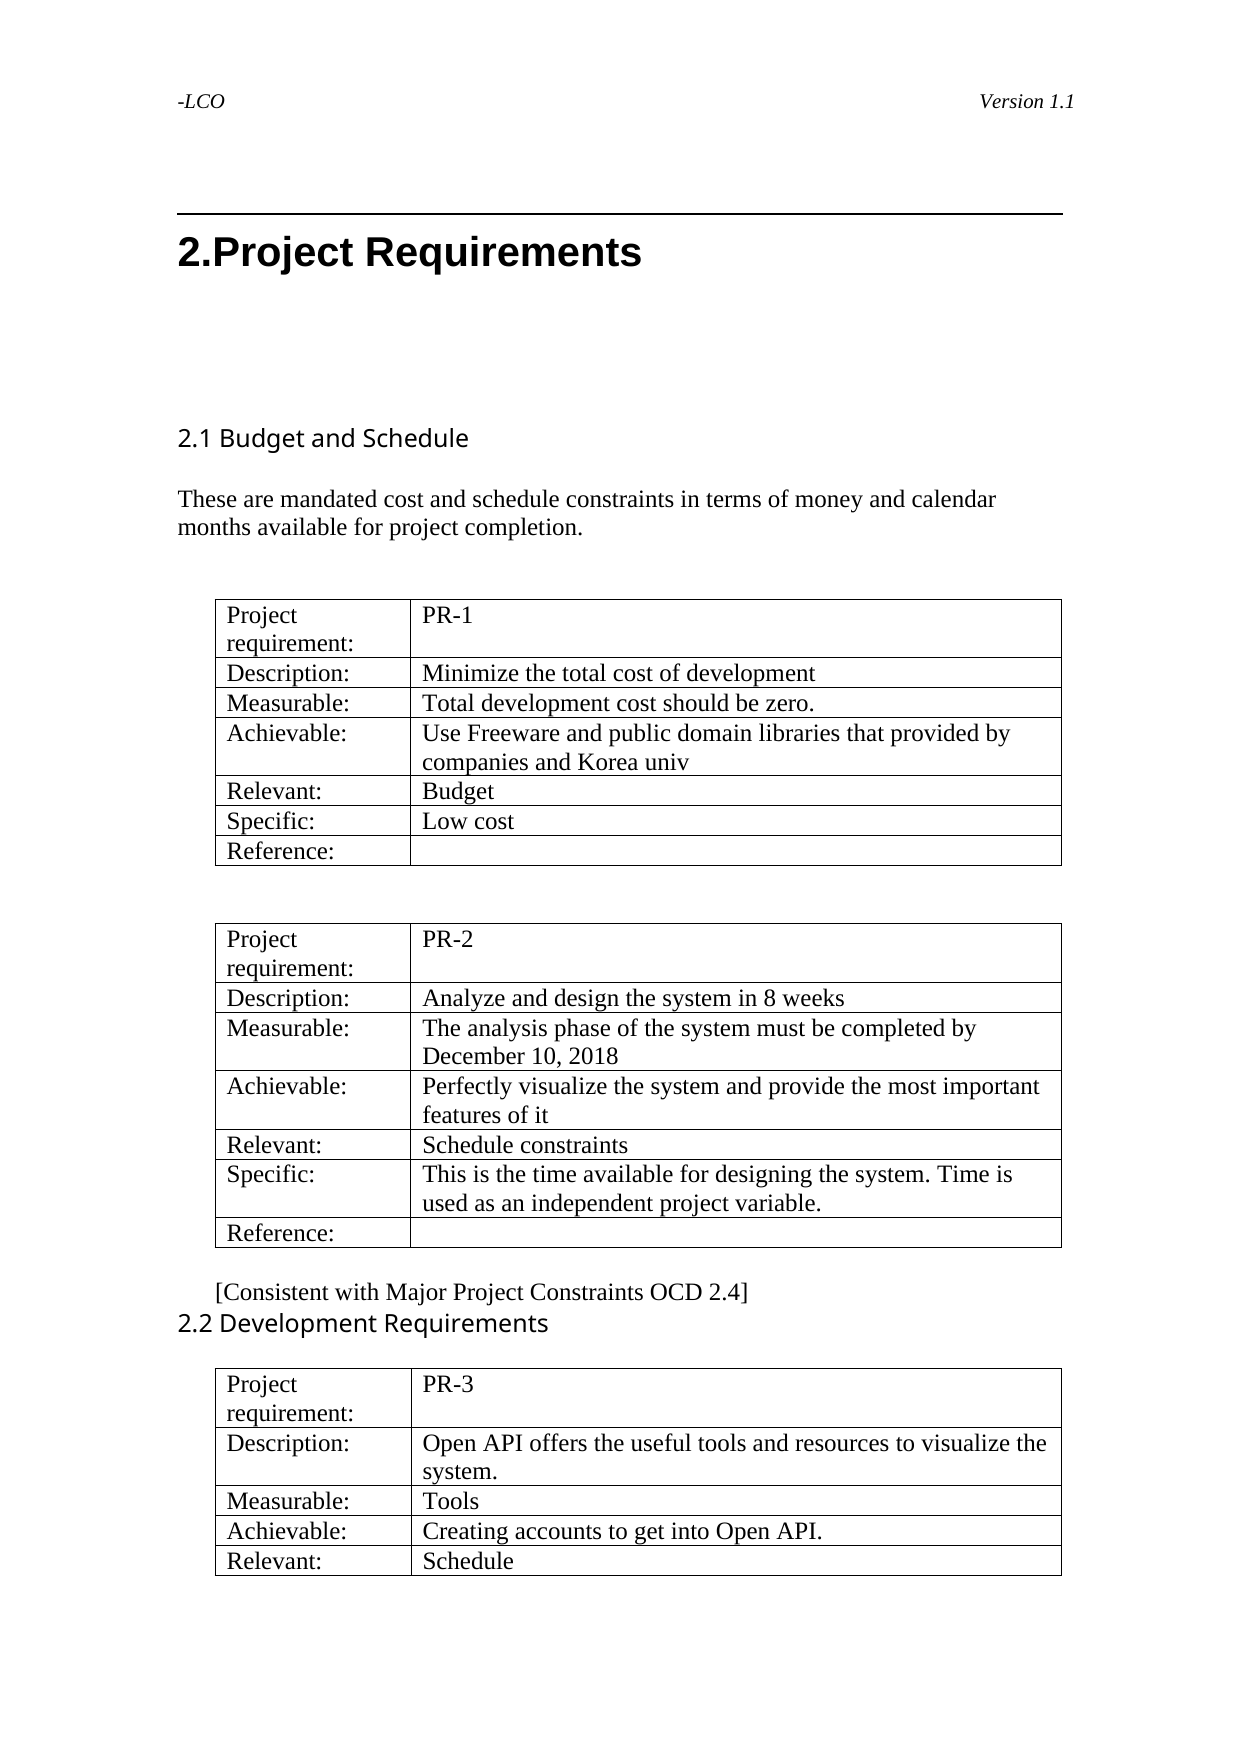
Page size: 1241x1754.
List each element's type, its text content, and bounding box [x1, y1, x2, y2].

table_cell Open API offers the useful tools and resources to visualize the system. [412, 1428, 1061, 1485]
table_cell Specific: [216, 806, 410, 835]
table_cell Perfectly visualize the system and provide the most important features of it [411, 1071, 1061, 1129]
table_cell Description: [216, 658, 410, 687]
table_cell Description: [216, 983, 410, 1012]
table_cell [411, 1218, 1061, 1247]
table_cell Measurable: [216, 1013, 410, 1070]
table_cell Schedule constraints [411, 1130, 1061, 1158]
table_cell Achievable: [216, 718, 410, 775]
text These are mandated cost and schedule constraints in terms of money and calendar months available for project completion. [177, 484, 1063, 541]
table_cell Achievable: [216, 1071, 410, 1129]
table_cell Low cost [411, 806, 1061, 835]
table_cell Relevant: [216, 776, 410, 805]
table_cell Specific: [216, 1160, 410, 1217]
table_header Project requirement: [216, 600, 410, 657]
table_cell Tools [412, 1486, 1061, 1515]
table_header PR-2 [411, 924, 1061, 982]
text [Consistent with Major Project Constraints OCD 2.4] [215, 1277, 1063, 1305]
table_cell This is the time available for designing the system. Time is used as an independent project variable. [411, 1160, 1061, 1217]
table_header PR-1 [411, 600, 1061, 657]
table_cell Description: [216, 1428, 411, 1485]
table_cell Creating accounts to get into Open API. [412, 1516, 1061, 1545]
table_cell Measurable: [216, 1486, 411, 1515]
table_cell Total development cost should be zero. [411, 688, 1061, 717]
table_cell Relevant: [216, 1546, 411, 1574]
table_cell Budget [411, 776, 1061, 805]
table_cell Reference: [216, 1218, 410, 1247]
table_cell Achievable: [216, 1516, 411, 1545]
table_cell Analyze and design the system in 8 weeks [411, 983, 1061, 1012]
table_cell Measurable: [216, 688, 410, 717]
subtitle 2.1 Budget and Schedule [177, 421, 1063, 455]
table_cell Use Freeware and public domain libraries that provided by companies and Korea univ [411, 718, 1061, 775]
table_cell Schedule [412, 1546, 1061, 1574]
table_header Project requirement: [216, 924, 410, 982]
subtitle 2.Project Requirements [177, 215, 1063, 275]
subtitle 2.2 Development Requirements [177, 1305, 1063, 1339]
table_cell [411, 836, 1061, 865]
table_cell Relevant: [216, 1130, 410, 1158]
table_cell Reference: [216, 836, 410, 865]
table_header PR-3 [412, 1369, 1061, 1427]
table_header Project requirement: [216, 1369, 411, 1427]
table_cell Minimize the total cost of development [411, 658, 1061, 687]
table_cell The analysis phase of the system must be completed by December 10, 2018 [411, 1013, 1061, 1070]
